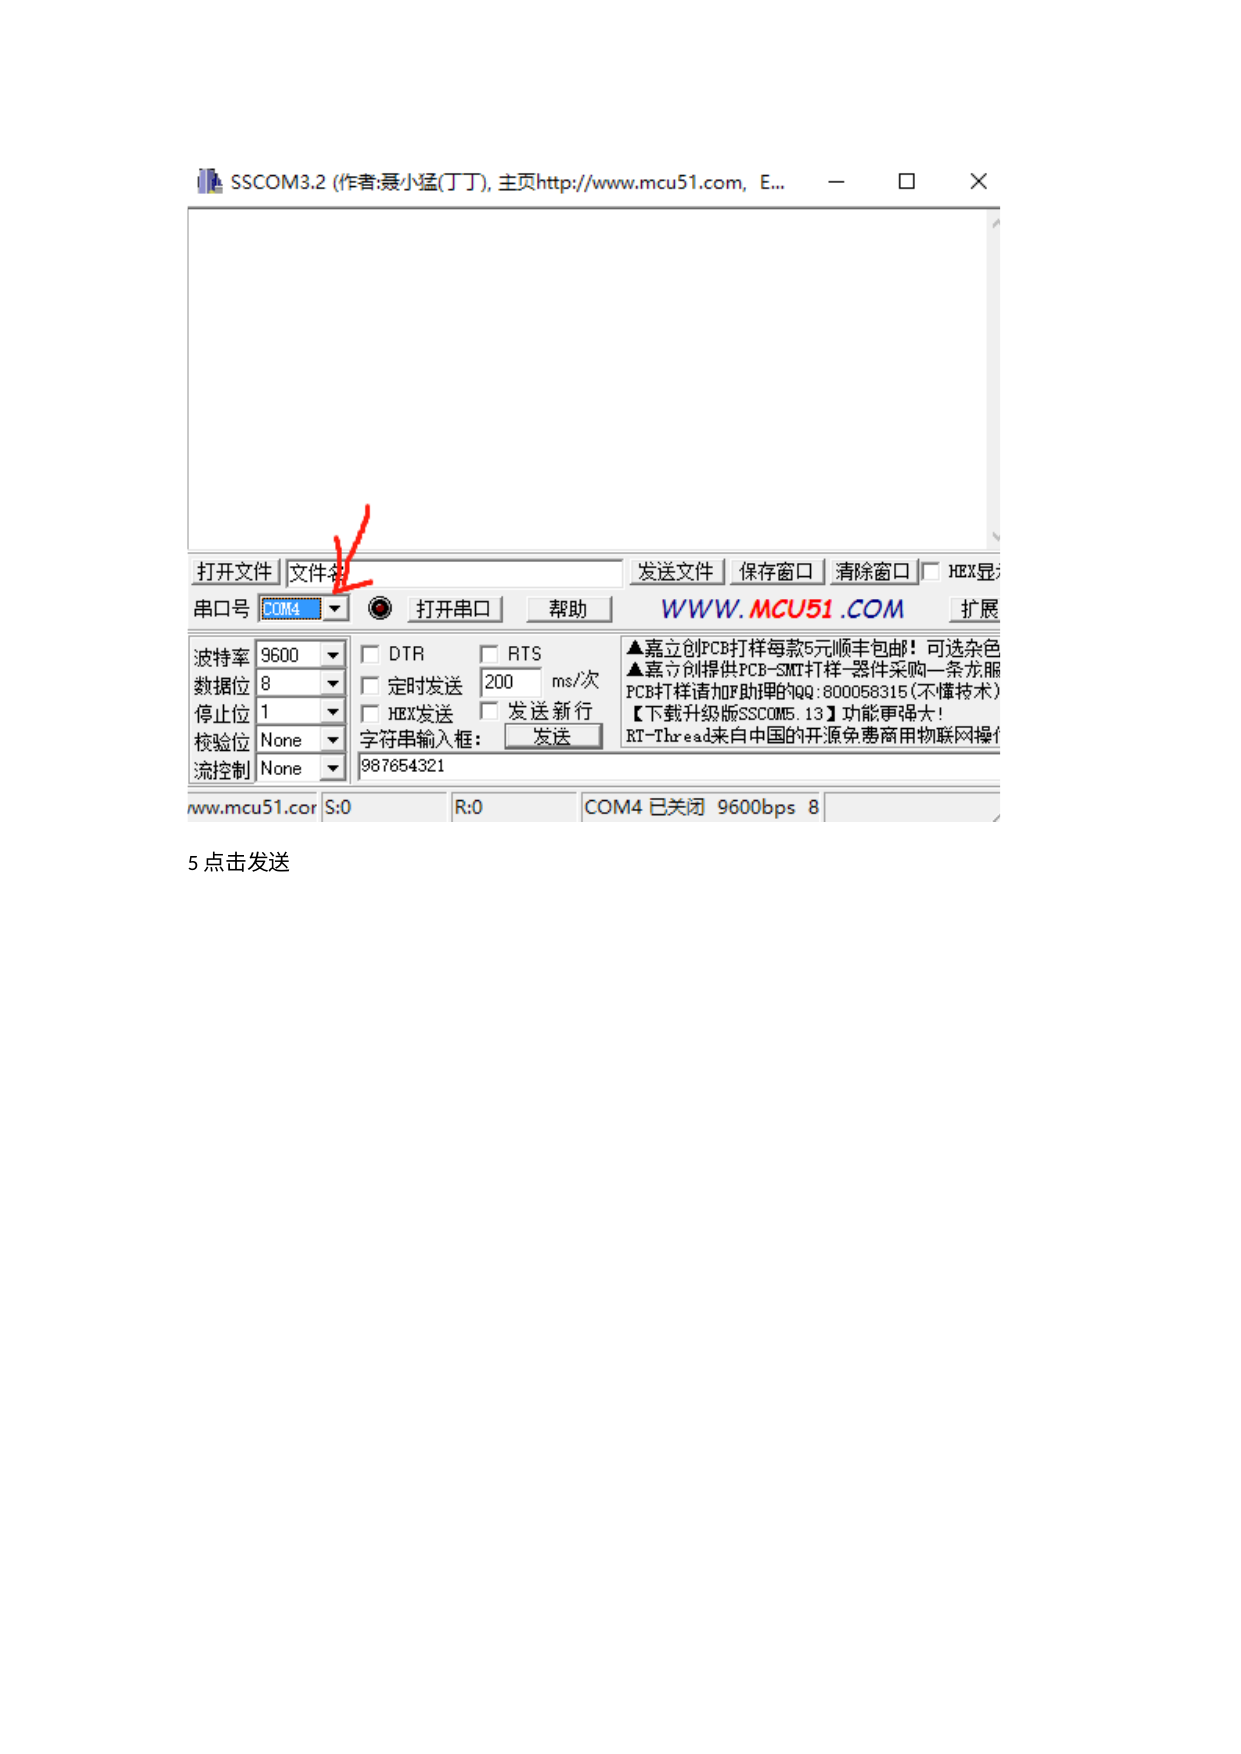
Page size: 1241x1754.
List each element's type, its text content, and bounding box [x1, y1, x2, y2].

picture [187, 162, 1001, 822]
text 5点击发送 [187, 844, 1053, 877]
